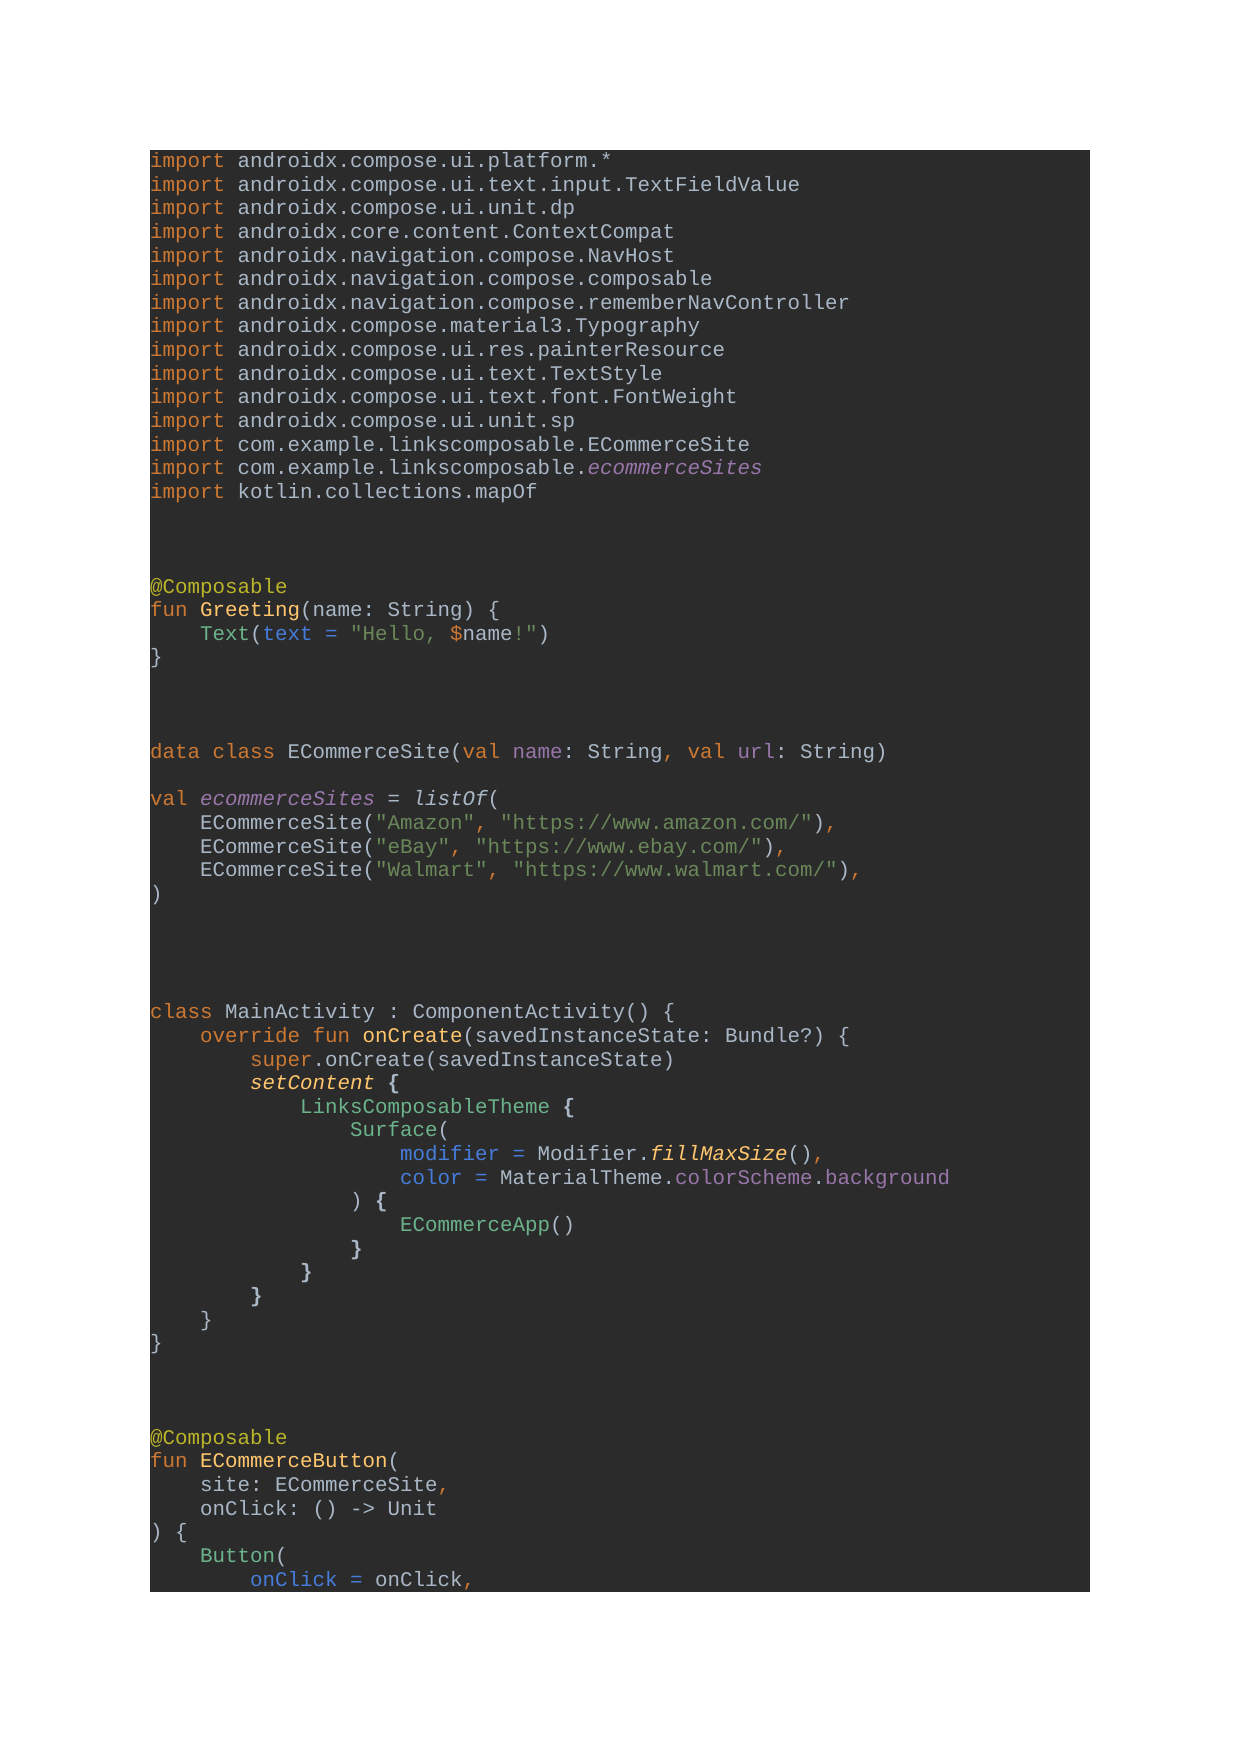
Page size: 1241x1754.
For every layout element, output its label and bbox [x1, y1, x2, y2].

text [150, 150, 1090, 1592]
